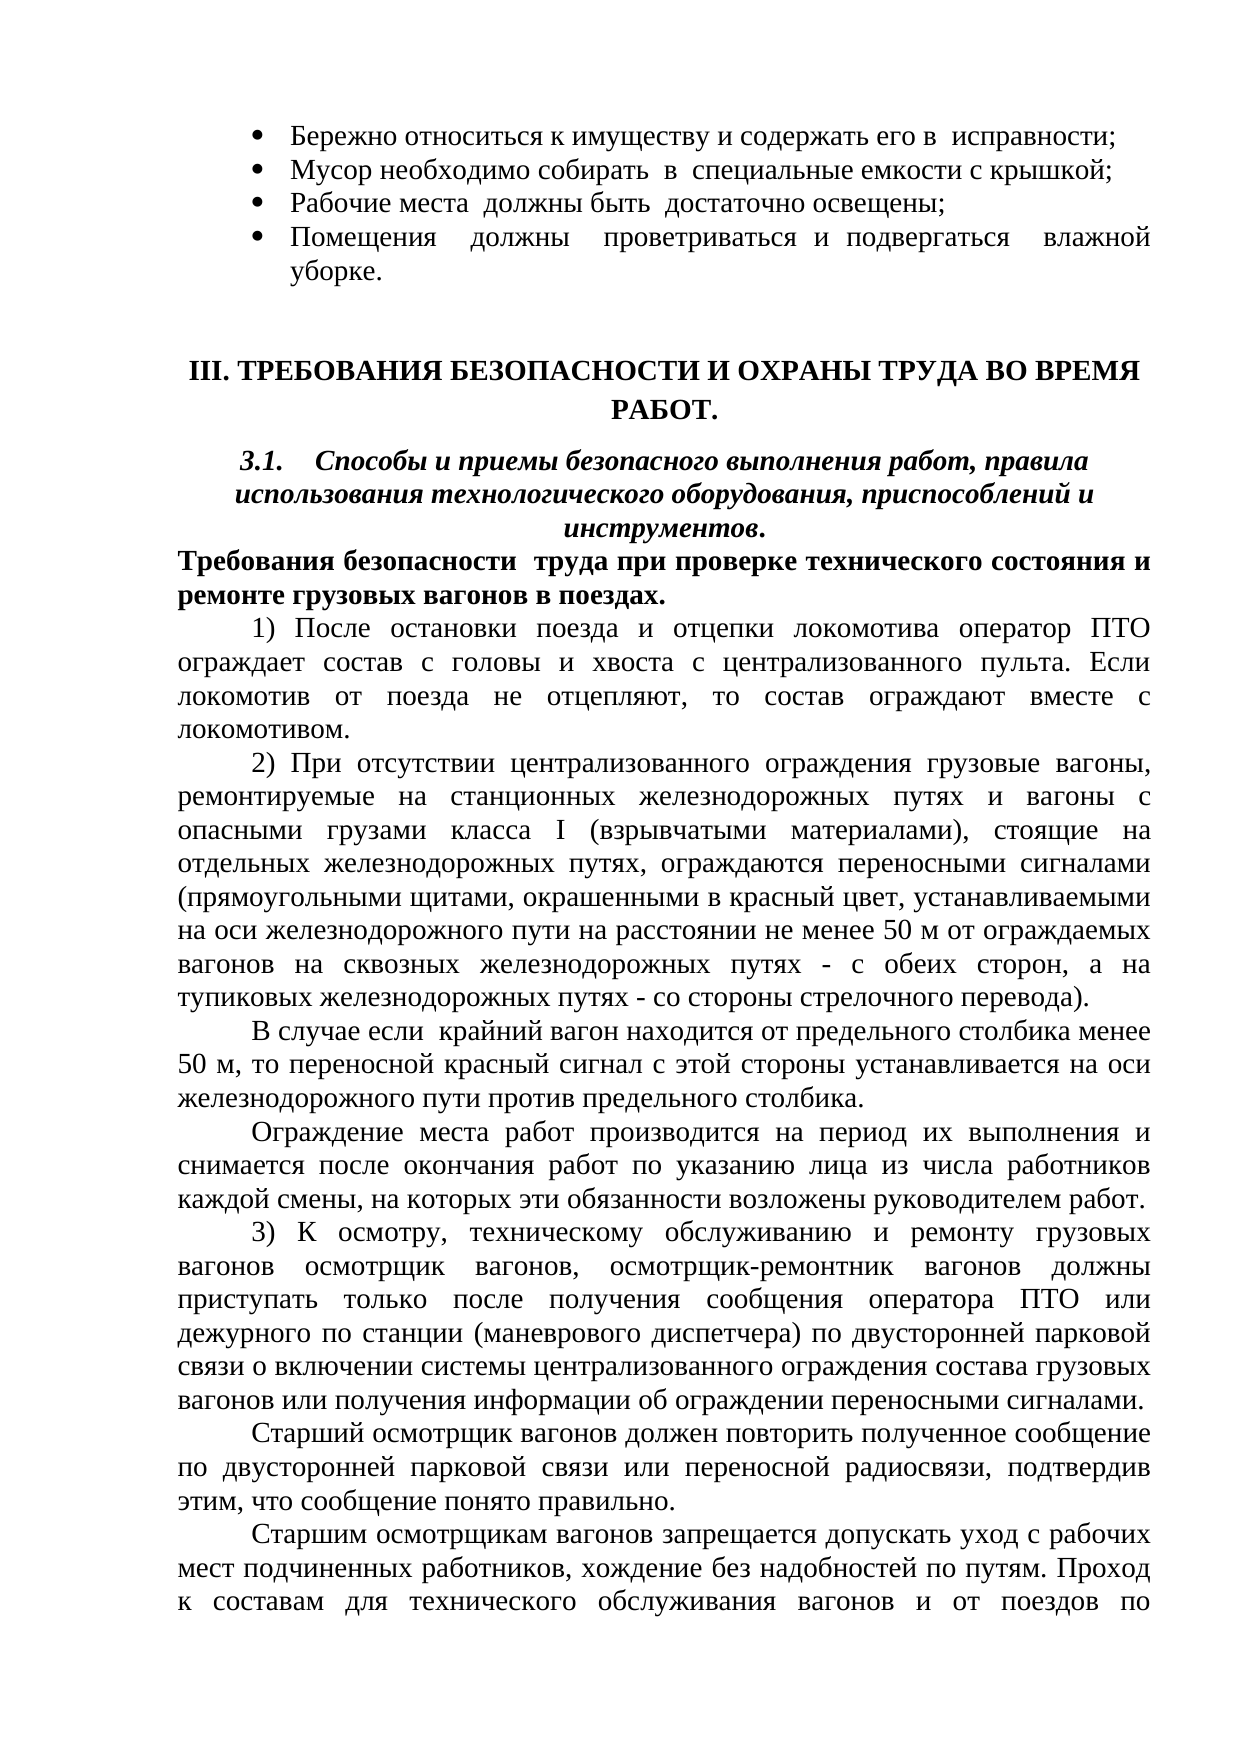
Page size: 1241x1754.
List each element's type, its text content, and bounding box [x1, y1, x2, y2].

text Ограждение места работ производится на период их выполнения и снимается после окончания работ по указанию лица из числа работников каждой смены, на которых эти обязанности возложены руководителем работ. [177, 1114, 1152, 1214]
text 3) К осмотру, техническому обслуживанию и ремонту грузовых вагонов осмотрщик вагонов, осмотрщик-ремонтник вагонов должны приступать только после получения сообщения оператора ПТО или дежурного по станции (маневрового диспетчера) по двусторонней парковой связи о включении системы централизованного ограждения состава грузовых вагонов или получения информации об ограждении переносными сигналами. [177, 1214, 1152, 1416]
text Старший осмотрщик вагонов должен повторить полученное сообщение по двусторонней парковой связи или переносной радиосвязи, подтвердив этим, что сообщение понято правильно. [177, 1416, 1152, 1516]
text 2) При отсутствии централизованного ограждения грузовые вагоны, ремонтируемые на станционных железнодорожных путях и вагоны с опасными грузами класса I (взрывчатыми материалами), стоящие на отдельных железнодорожных путях, ограждаются переносными сигналами (прямоугольными щитами, окрашенными в красный цвет, устанавливаемыми на оси железнодорожного пути на расстоянии не менее от ограждаемых вагонов на сквозных железнодорожных путях - с обеих сторон, а на тупиковых железнодорожных путях - со стороны стрелочного перевода). [177, 745, 1152, 1013]
text III. ТРЕБОВАНИЯ БЕЗОПАСНОСТИ И ОХРАНЫ ТРУДА ВО ВРЕМЯ РАБОТ. [177, 353, 1152, 425]
text Требования безопасности труда при проверке технического состояния и ремонте грузовых вагонов в поездах. [177, 543, 1152, 611]
list Способы и приемы безопасного выполнения работ, правила использования технологического оборудования, приспособлений и инструментов. [177, 443, 1152, 543]
text 1) После остановки поезда и отцепки локомотива оператор ПТО ограждает состав с головы и хвоста с централизованного пульта. Если локомотив от поезда не отцепляют, то состав ограждают вместе с локомотивом. [177, 611, 1152, 745]
list Рабочие места должны быть достаточно освещены; [252, 185, 1152, 219]
list Бережно относиться к имуществу и содержать его в исправности; [252, 118, 1152, 152]
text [177, 1516, 1152, 1617]
list Мусор необходимо собирать в специальные емкости с крышкой; [252, 152, 1152, 185]
text В случае если крайний вагон находится от предельного столбика менее , то переносной красный сигнал с этой стороны устанавливается на оси железнодорожного пути против предельного столбика. [177, 1013, 1152, 1114]
list Помещения должны проветриваться и подвергаться влажной уборке. [252, 219, 1152, 286]
